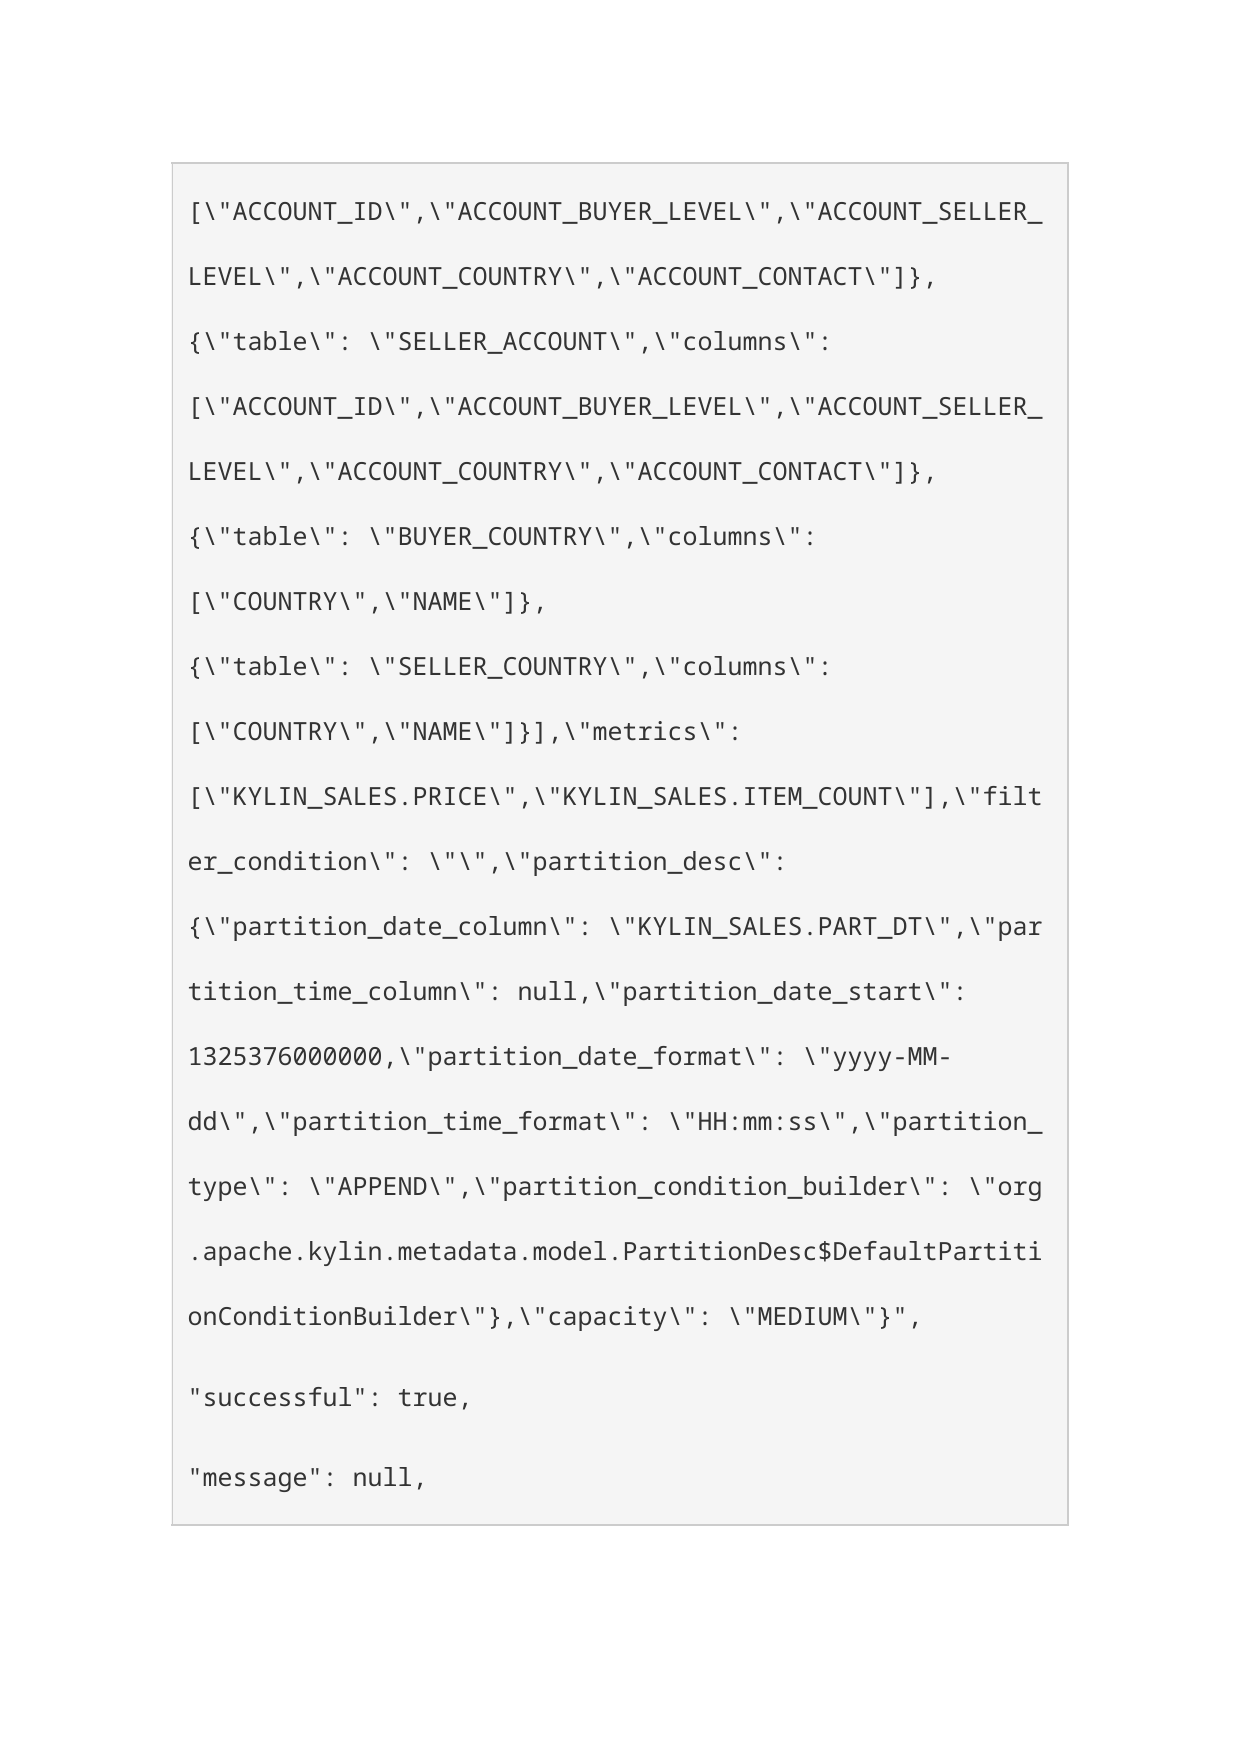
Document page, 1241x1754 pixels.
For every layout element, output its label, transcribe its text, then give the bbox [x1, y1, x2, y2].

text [173, 164, 1067, 1348]
text "message": null, [173, 1428, 1067, 1524]
text "successful": true, [173, 1348, 1067, 1428]
